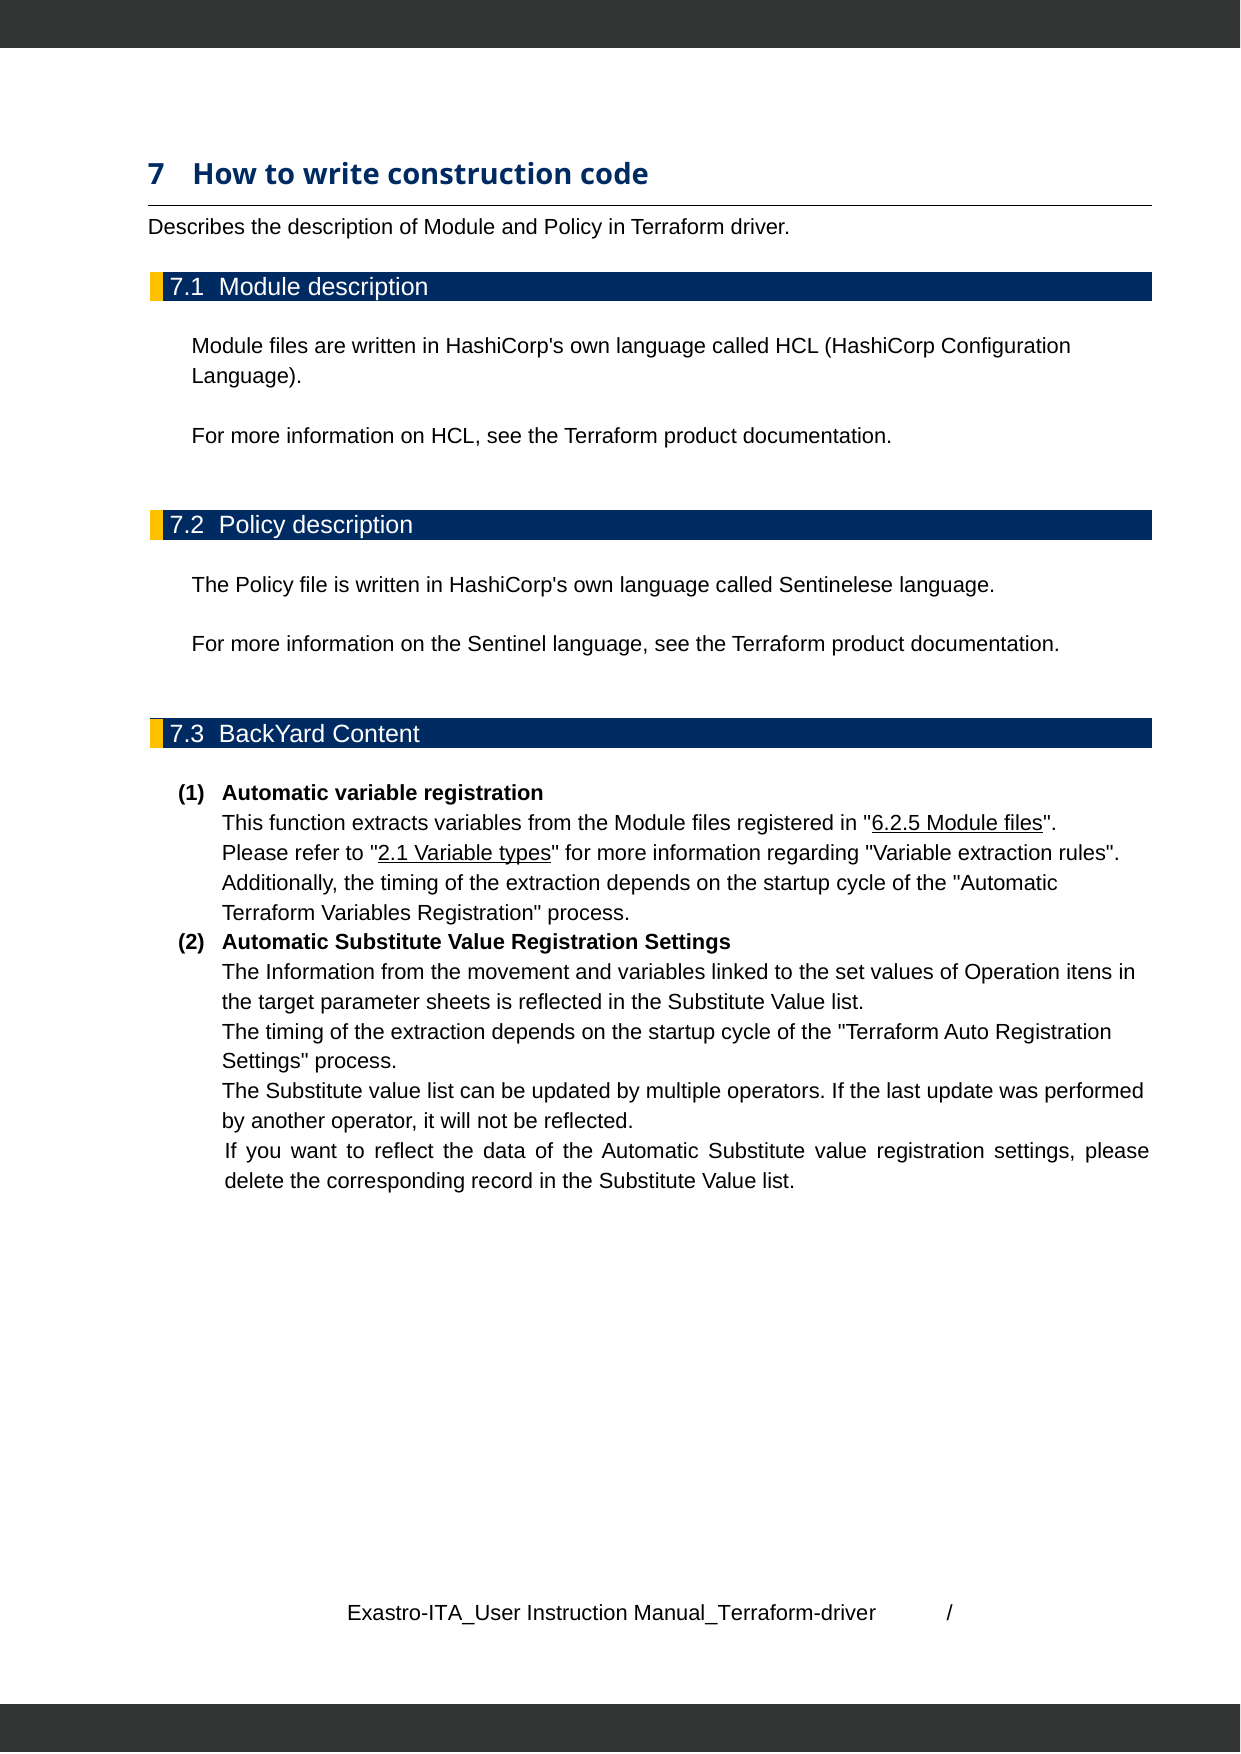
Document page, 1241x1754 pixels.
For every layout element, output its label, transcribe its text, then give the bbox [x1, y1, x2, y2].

text If you want to reflect the data of the Automatic Substitute value registration settings, please delete the corresponding record in the Substitute Value list. [224, 1136, 1152, 1195]
text For more information on HCL, see the Terraform product documentation. [191, 421, 1152, 450]
text For more information on the Sentinel language, see the Terraform product documentation. [191, 629, 1152, 659]
subtitle Policy description [163, 510, 1152, 540]
text Additionally, the timing of the extraction depends on the startup cycle of the "Automatic Terraform Variables Registration" process. [222, 867, 1152, 927]
text This function extracts variables from the Module files registered in "6.2.5 Module files". [222, 808, 1152, 838]
picture [0, 1704, 1241, 1752]
list Automatic Substitute Value Registration Settings [178, 927, 1152, 957]
text The timing of the extraction depends on the startup cycle of the "Terraform Auto Registration Settings" process. [222, 1016, 1152, 1076]
text Describes the description of Module and Policy in Terraform driver. [148, 212, 1152, 242]
picture [0, 0, 1241, 48]
list Automatic variable registration [178, 778, 1152, 808]
text Please refer to "2.1 Variable types" for more information regarding "Variable extraction rules". [222, 838, 1152, 867]
subtitle BackYard Content [150, 718, 1152, 748]
text The Information from the movement and variables linked to the set values of Operation itens in the target parameter sheets is reflected in the Substitute Value list. [222, 957, 1152, 1016]
subtitle Module description [163, 272, 1152, 301]
subtitle How to write construction code [148, 143, 1152, 205]
text The Policy file is written in HashiCorp's own language called Sentinelese language. [191, 569, 1152, 599]
text The Substitute value list can be updated by multiple operators. If the last update was performed by another operator, it will not be reflected. [222, 1076, 1152, 1136]
text Module files are written in HashiCorp's own language called HCL (HashiCorp Configuration Language). [191, 331, 1152, 391]
